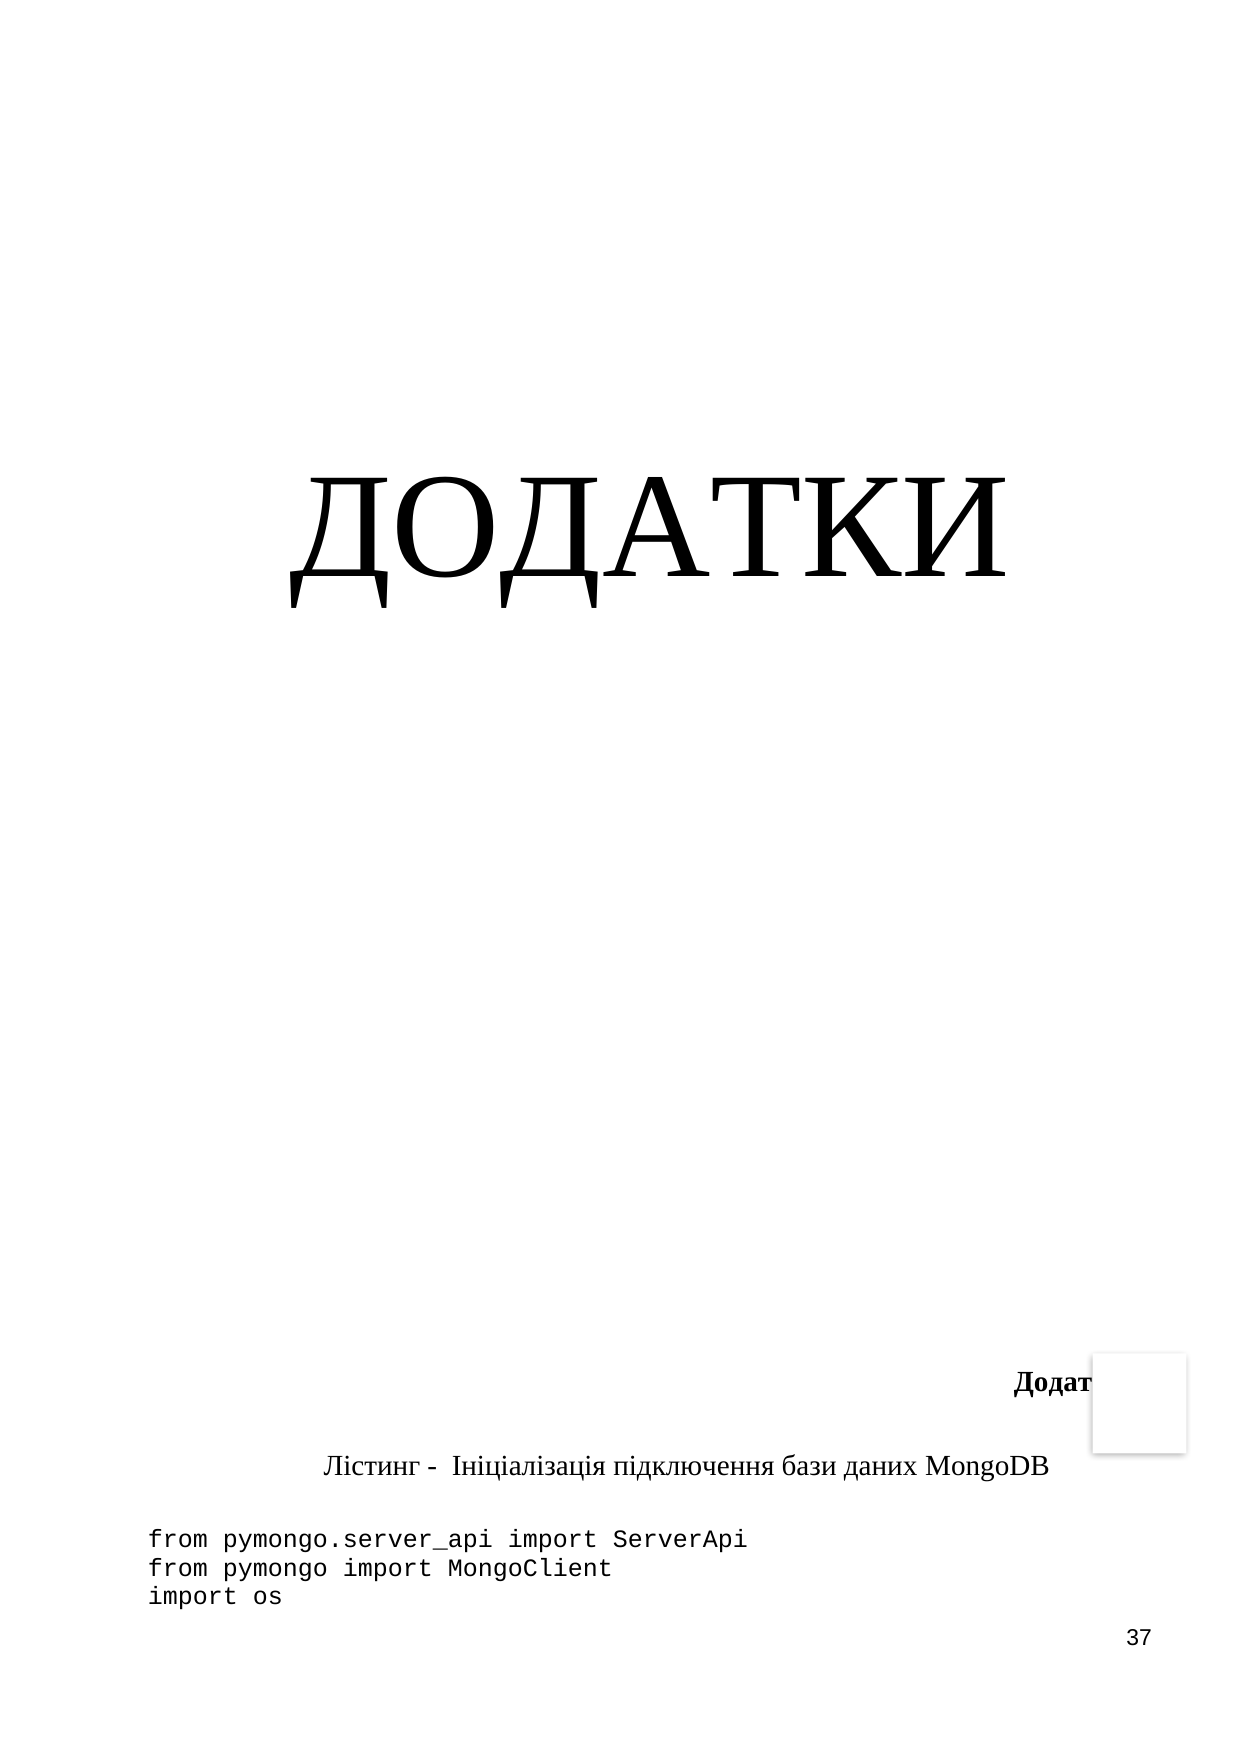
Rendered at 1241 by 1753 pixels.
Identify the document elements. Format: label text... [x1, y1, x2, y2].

text import os [148, 1584, 1152, 1612]
text from pymongo import MongoClient [148, 1555, 1152, 1584]
text from pymongo.server_api import ServerApi [148, 1527, 1152, 1555]
text Додаток А [148, 1364, 1087, 1397]
text ДОДАТКИ [148, 436, 1152, 608]
text Лістинг - Ініціалізація підключення бази даних MongoDB [148, 1448, 1152, 1481]
